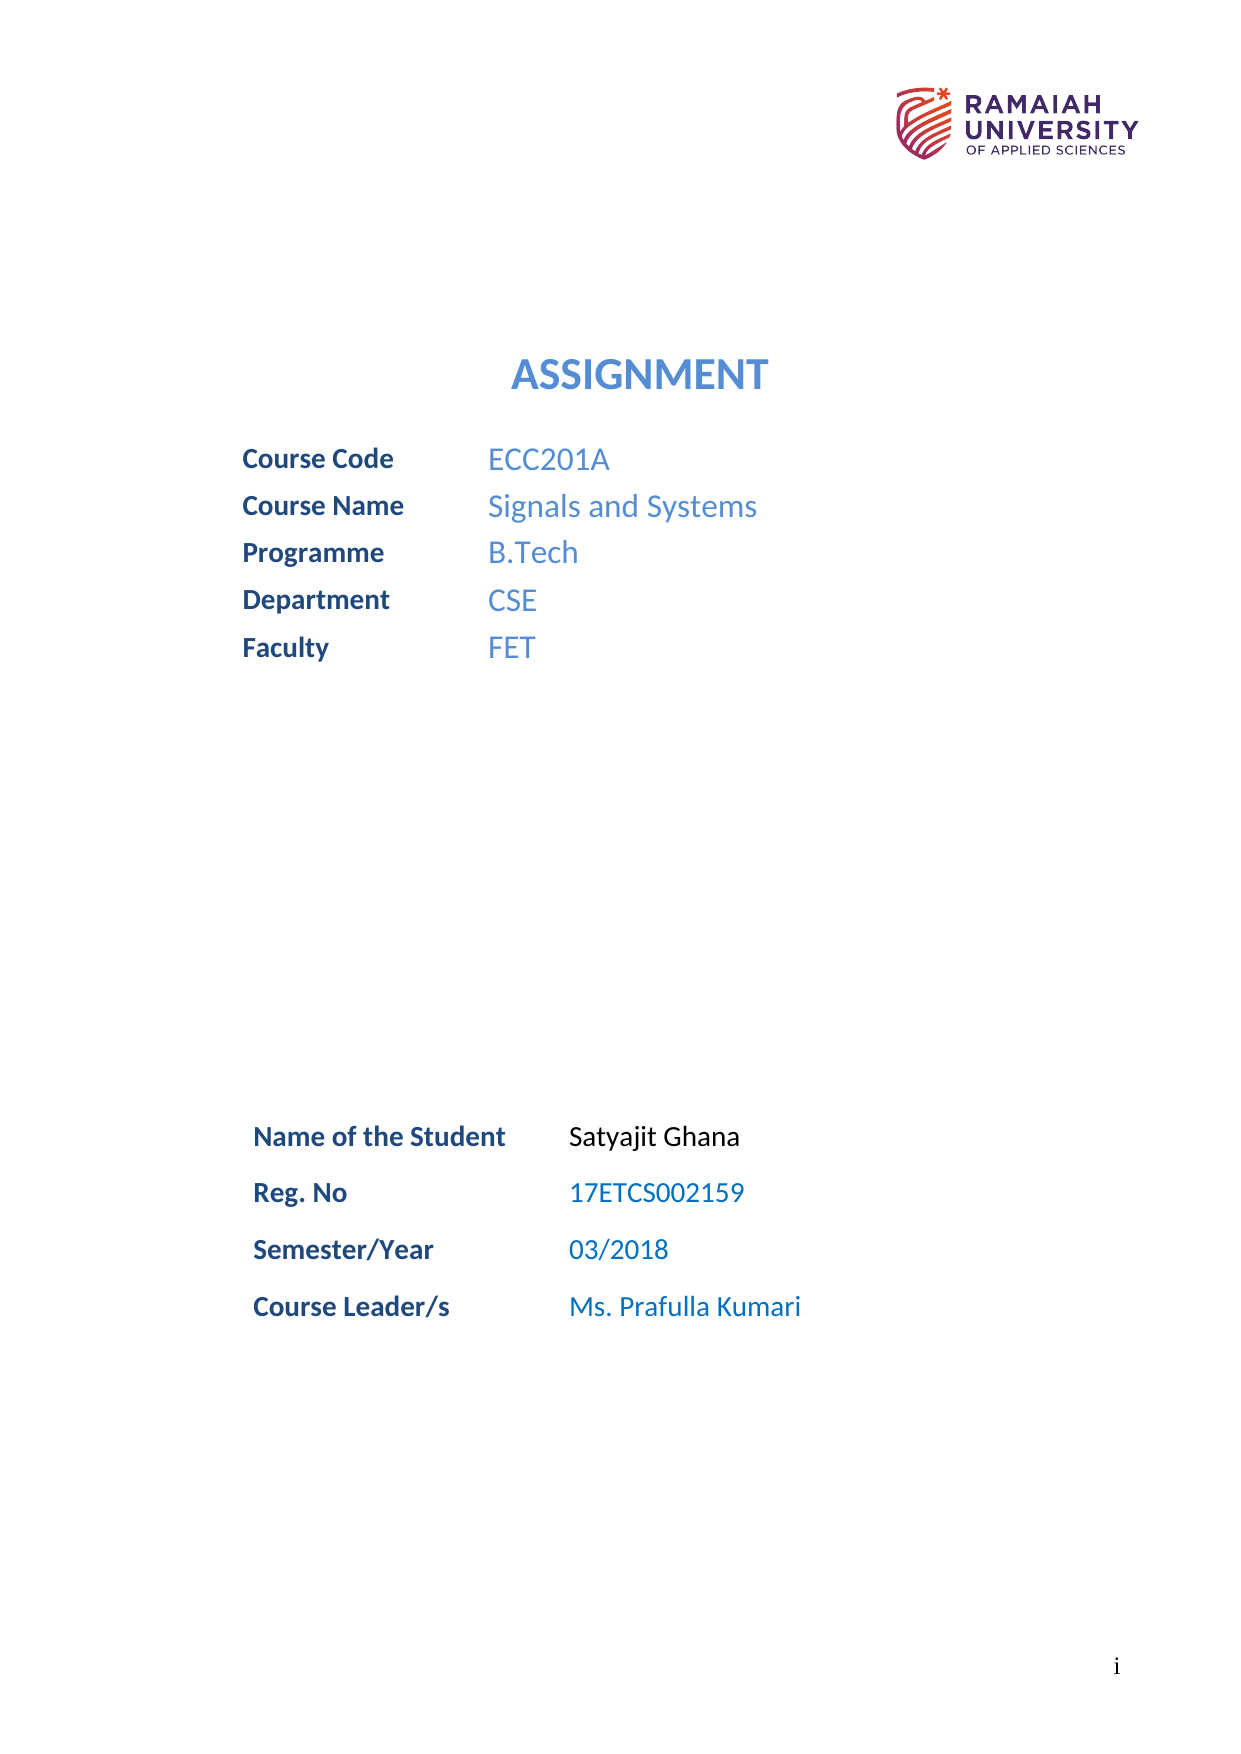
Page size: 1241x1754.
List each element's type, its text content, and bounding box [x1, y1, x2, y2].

table_cell Reg. No [242, 1164, 558, 1221]
table_cell FET [477, 623, 1048, 670]
table_cell 17ETCS002159 [558, 1164, 1038, 1221]
table_cell Department [231, 575, 477, 623]
table_cell ECC201A [477, 434, 1048, 482]
table_header Satyajit Ghana [558, 1107, 1038, 1164]
table_cell Course Name [231, 482, 477, 528]
picture [896, 87, 1139, 160]
table_cell Ms. Prafulla Kumari [558, 1278, 1038, 1334]
table_cell 03/2018 [558, 1221, 1038, 1278]
table_cell CSE [477, 575, 1048, 623]
table_cell Course Code [231, 434, 477, 482]
table_cell Semester/Year [242, 1221, 558, 1278]
table_header Name of the Student [242, 1107, 558, 1164]
table_cell Programme [231, 528, 477, 575]
table_cell B.Tech [477, 528, 1048, 575]
table_cell Course Leader/s [242, 1278, 558, 1334]
table_cell Signals and Systems [477, 482, 1048, 528]
table_header ASSIGNMENT [231, 312, 1048, 434]
table_cell Faculty [231, 623, 477, 670]
